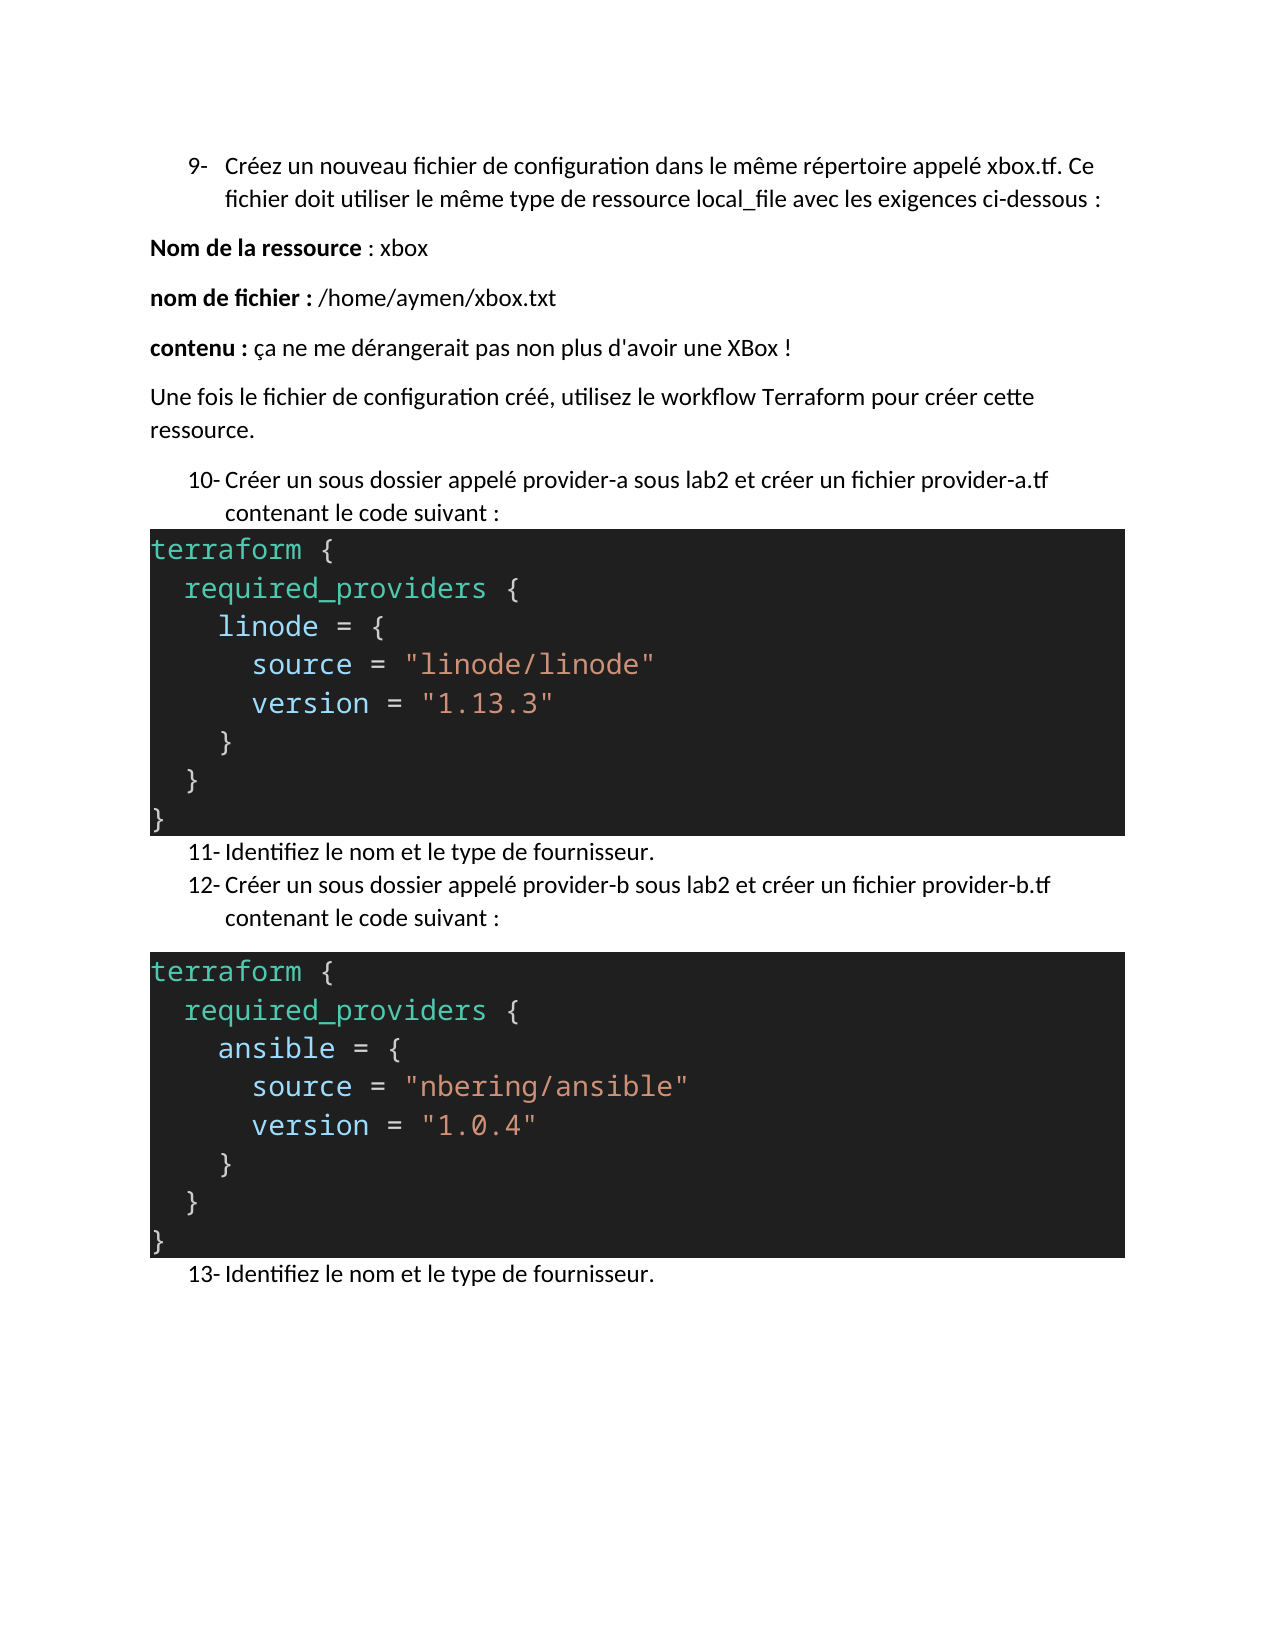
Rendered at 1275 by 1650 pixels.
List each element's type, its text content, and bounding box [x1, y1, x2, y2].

list source = "linode/linode" [150, 644, 1125, 683]
list } [150, 798, 1125, 836]
list Identifiez le nom et le type de fournisseur. [187, 1258, 1125, 1289]
text Une fois le fichier de configuration créé, utilisez le workflow Terraform pour créer cette ressource. [150, 381, 1125, 445]
list Créer un sous dossier appelé provider-b sous lab2 et créer un fichier provider-b.tf contenant le code suivant : [187, 869, 1125, 933]
text } [150, 1143, 1125, 1182]
text terraform { [150, 952, 1125, 990]
text contenu : ça ne me dérangerait pas non plus d'avoir une XBox ! [150, 332, 1125, 362]
text ansible = { [150, 1028, 1125, 1067]
list version = "1.13.3" [150, 683, 1125, 721]
list Identifiez le nom et le type de fournisseur. [187, 836, 1125, 867]
list required_providers { [150, 568, 1125, 606]
list Créer un sous dossier appelé provider-a sous lab2 et créer un fichier provider-a.tf contenant le code suivant : [187, 464, 1125, 527]
list Créez un nouveau fichier de configuration dans le même répertoire appelé xbox.tf. Ce fichier doit utiliser le même type de ressource local_file avec les exigences ci-dessous : [187, 150, 1125, 213]
text } [150, 1220, 1125, 1258]
list linode = { [150, 606, 1125, 644]
text } [150, 1182, 1125, 1220]
text Nom de la ressource : xbox [150, 232, 1125, 263]
list } [150, 721, 1125, 759]
list } [150, 759, 1125, 798]
list terraform { [150, 529, 1125, 568]
text required_providers { [150, 990, 1125, 1028]
text nom de fichier : /home/aymen/xbox.txt [150, 282, 1125, 313]
text version = "1.0.4" [150, 1105, 1125, 1143]
text source = "nbering/ansible" [150, 1067, 1125, 1105]
